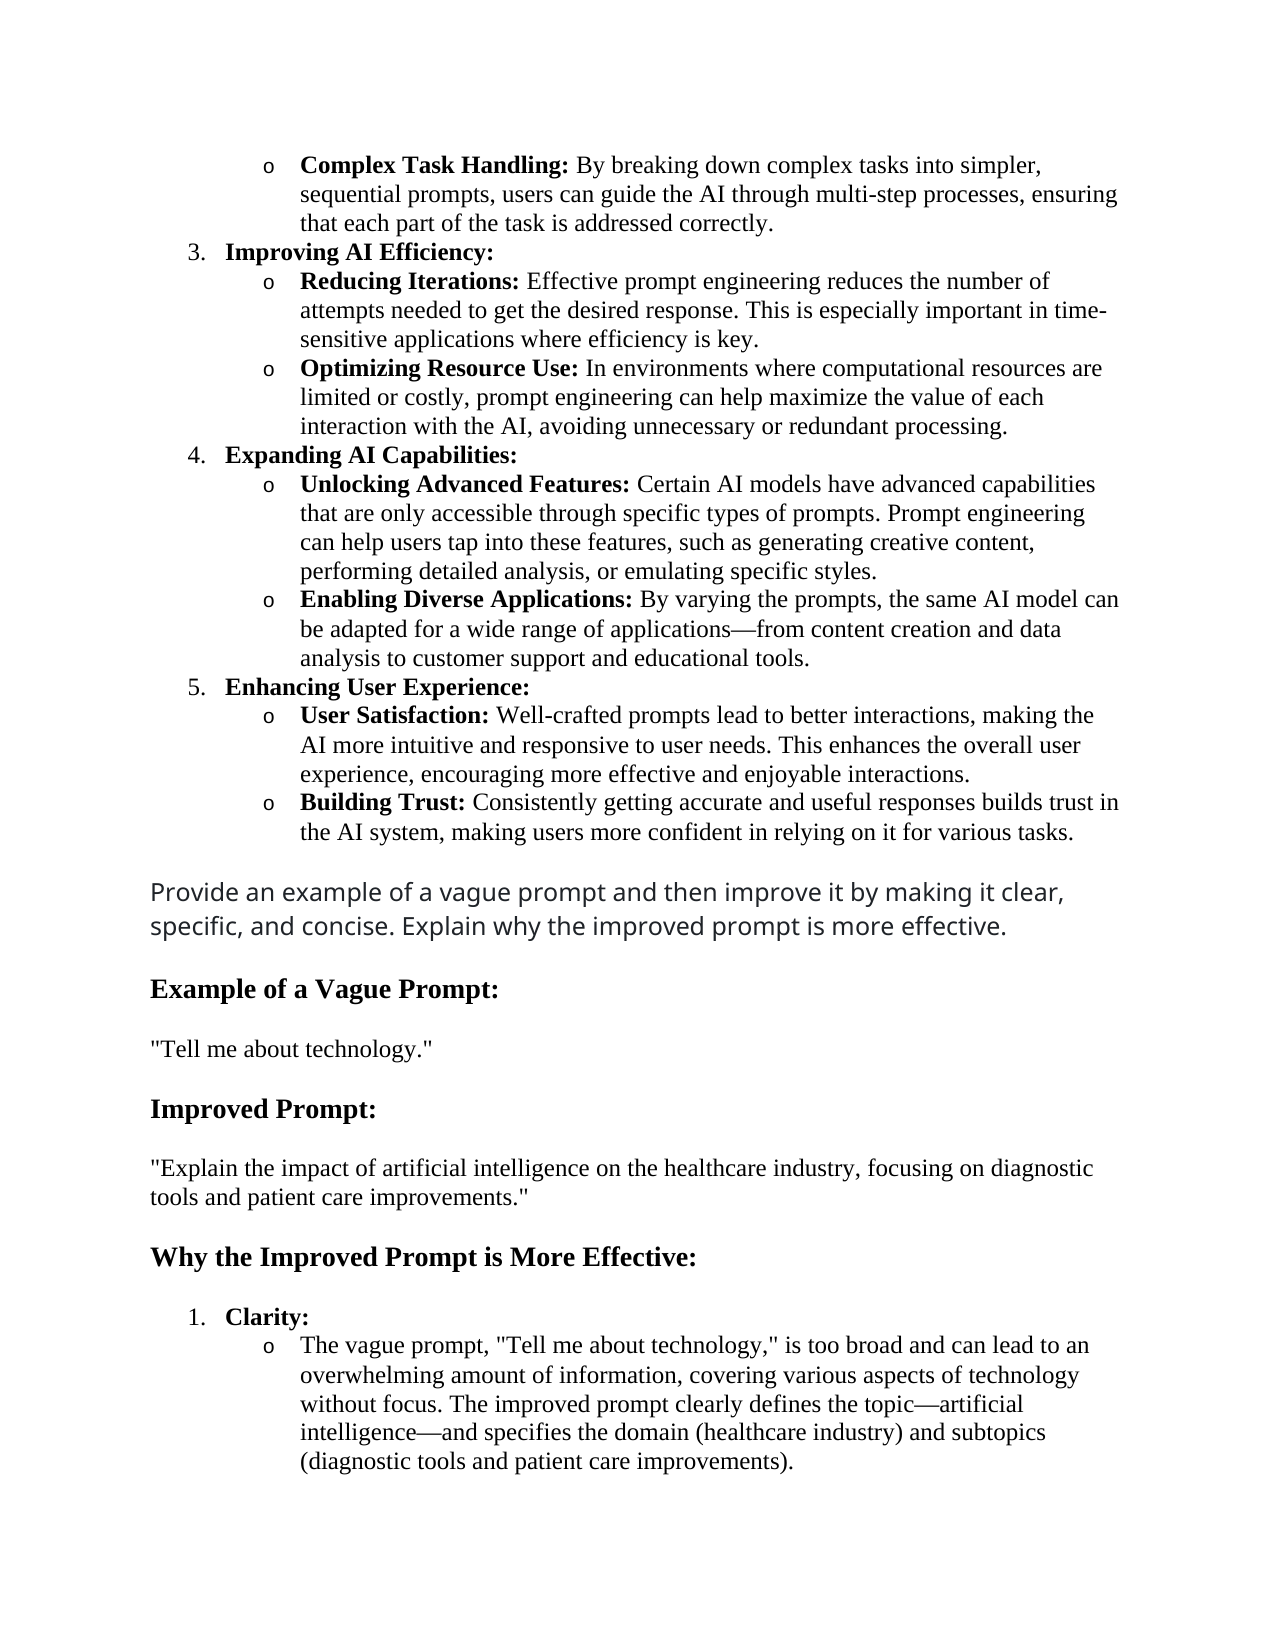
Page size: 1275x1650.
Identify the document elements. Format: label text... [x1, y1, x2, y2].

list Reducing Iterations: Effective prompt engineering reduces the number of attempts needed to get the desired response. This is especially important in time-sensitive applications where efficiency is key. [262, 266, 1125, 353]
text Example of a Vague Prompt: [150, 972, 1125, 1005]
list Optimizing Resource Use: In environments where computational resources are limited or costly, prompt engineering can help maximize the value of each interaction with the AI, avoiding unnecessary or redundant processing. [262, 353, 1125, 440]
list Building Trust: Consistently getting accurate and useful responses builds trust in the AI system, making users more confident in relying on it for various tasks. [262, 787, 1125, 846]
list The vague prompt, "Tell me about technology," is too broad and can lead to an overwhelming amount of information, covering various aspects of technology without focus. The improved prompt clearly defines the topic—artificial intelligence—and specifies the domain (healthcare industry) and subtopics (diagnostic tools and patient care improvements). [262, 1330, 1125, 1475]
list Complex Task Handling: By breaking down complex tasks into simpler, sequential prompts, users can guide the AI through multi-step processes, ensuring that each part of the task is addressed correctly. [262, 150, 1125, 237]
list Unlocking Advanced Features: Certain AI models have advanced capabilities that are only accessible through specific types of prompts. Prompt engineering can help users tap into these features, such as generating creative content, performing detailed analysis, or emulating specific styles. [262, 469, 1125, 584]
text Improved Prompt: [150, 1092, 1125, 1124]
text Why the Improved Prompt is More Effective: [150, 1240, 1125, 1272]
text Provide an example of a vague prompt and then improve it by making it clear, specific, and concise. Explain why the improved prompt is more effective. [150, 875, 1125, 943]
list Enhancing User Experience: [187, 672, 1125, 700]
list Clarity: [187, 1302, 1125, 1330]
list User Satisfaction: Well-crafted prompts lead to better interactions, making the AI more intuitive and responsive to user needs. This enhances the overall user experience, encouraging more effective and enjoyable interactions. [262, 700, 1125, 787]
list Enabling Diverse Applications: By varying the prompts, the same AI model can be adapted for a wide range of applications—from content creation and data analysis to customer support and educational tools. [262, 584, 1125, 672]
list Improving AI Efficiency: [187, 237, 1125, 266]
list Expanding AI Capabilities: [187, 440, 1125, 469]
text "Explain the impact of artificial intelligence on the healthcare industry, focusing on diagnostic tools and patient care improvements." [150, 1153, 1125, 1211]
text "Tell me about technology." [150, 1034, 1125, 1063]
